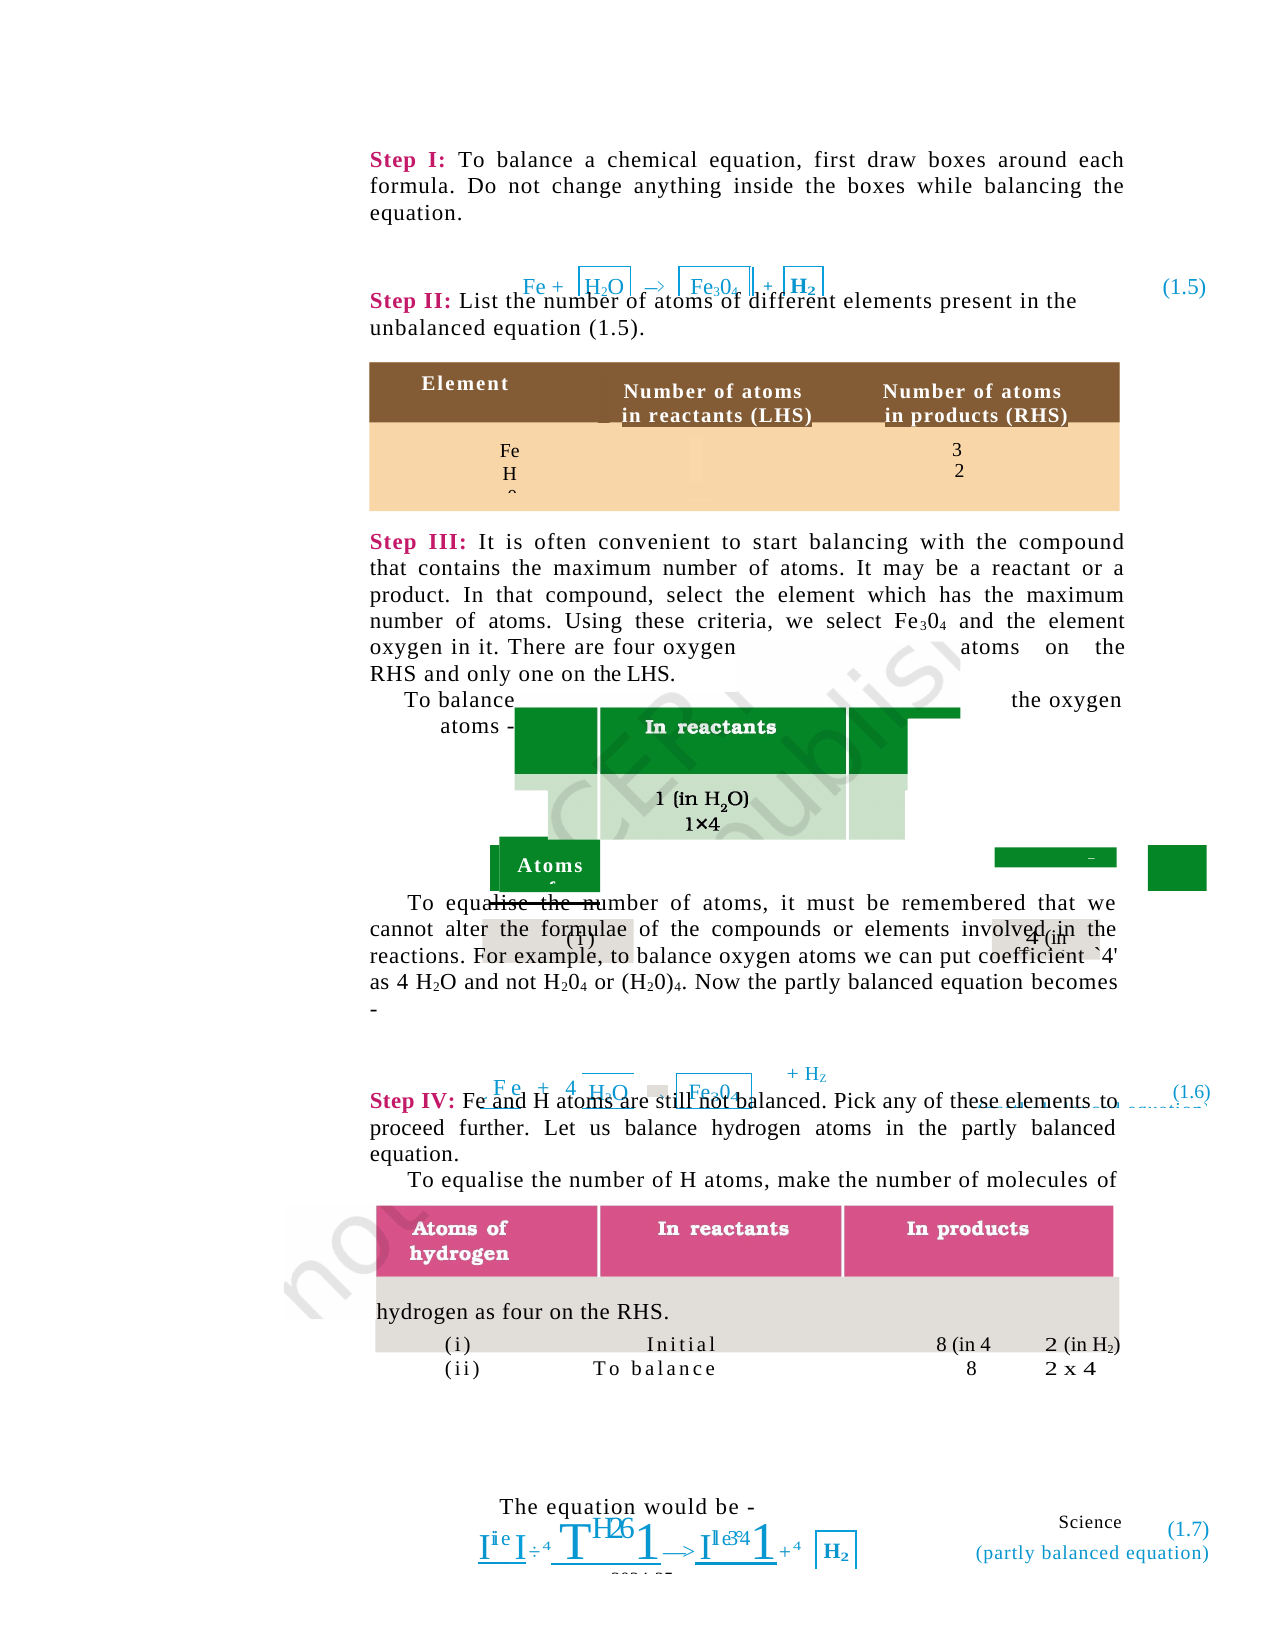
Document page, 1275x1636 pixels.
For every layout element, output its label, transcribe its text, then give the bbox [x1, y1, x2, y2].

picture [1147, 845, 1207, 891]
picture [513, 641, 961, 840]
picture [282, 1205, 1114, 1319]
list Initial 8 (in 4 2 (in H2) [444, 1332, 1125, 1356]
text Science [369, 1514, 1121, 1532]
picture [663, 1546, 694, 1557]
picture [1194, 1525, 1200, 1536]
picture [1053, 1550, 1059, 1557]
text Step I: To balance a chemical equation, first draw boxes around each formula. Do not change anything inside the boxes while balancing the equation. [369, 146, 1125, 225]
picture [1158, 1550, 1164, 1557]
text Step II: List the number of atoms of different elements present in the unbalanced equation (1.5). [369, 287, 1125, 340]
text Step III: It is often convenient to start balancing with the compound that contains the maximum number of atoms. It may be a reactant or a product. In that compound, select the element which has the maximum number of atoms. Using these criteria, we select Fe304 and the element oxygen in it. There are four oxygen atoms on the RHS and only one on the LHS. [369, 351, 1125, 686]
picture [820, 1074, 825, 1082]
picture [764, 282, 772, 287]
picture [1113, 1545, 1118, 1559]
text Step IV: Fe and H atoms are still not balanced. Pick any of these elements to proceed further. Let us balance hydrogen atoms in the partly balanced equation. [369, 1087, 1118, 1166]
text To balance the oxygen atoms - [369, 686, 735, 739]
text To balance the oxygen atoms - [908, 686, 1121, 739]
text To equalise the number of atoms, it must be remembered that we cannot alter the formulae of the compounds or elements involved in the reactions. For example, to balance oxygen atoms we can put coefficient `4' as 4 H2O and not H204 or (H20)4. Now the partly balanced equation becomes - [369, 889, 1118, 1021]
list To balance 8 2 x 4 [444, 1356, 1125, 1380]
picture [490, 845, 500, 889]
picture [779, 1547, 789, 1557]
picture [1062, 1545, 1067, 1559]
picture [737, 1532, 746, 1542]
